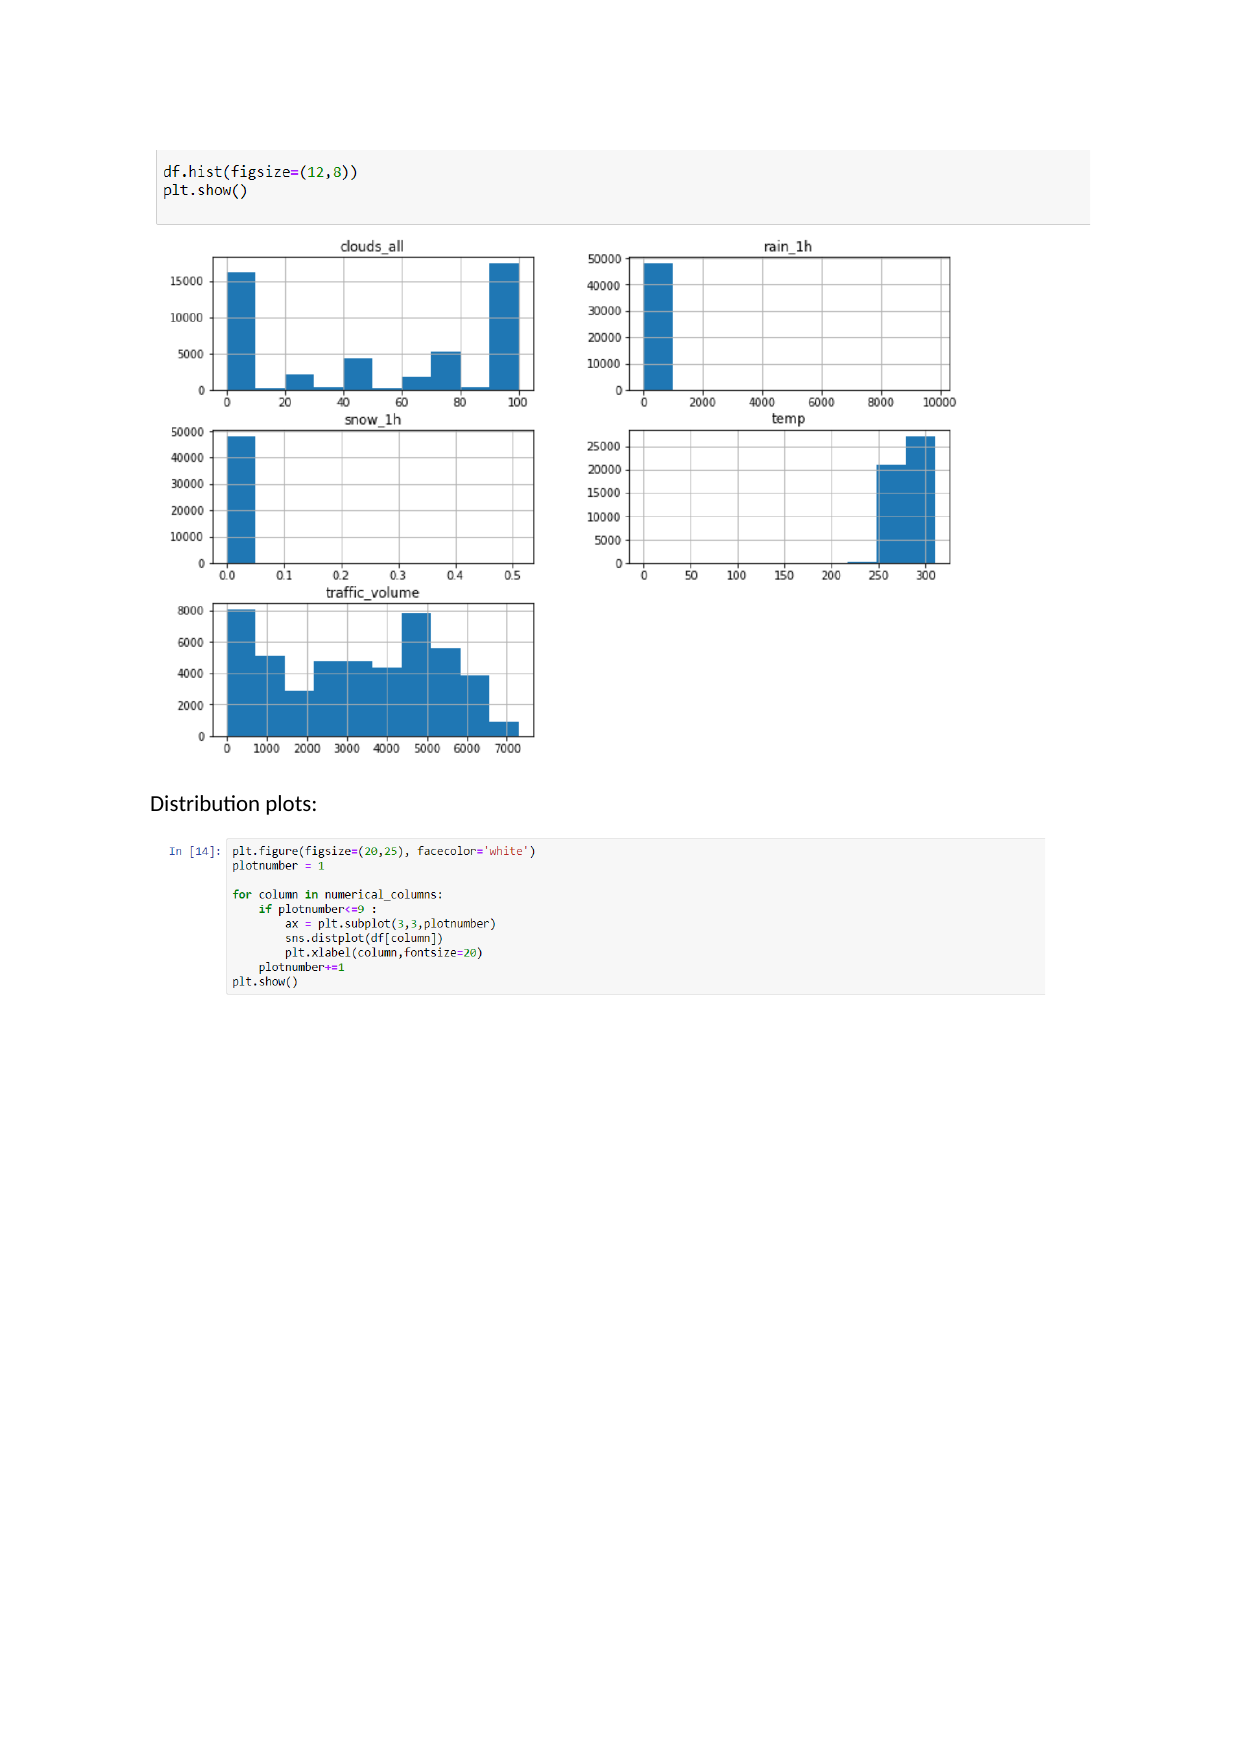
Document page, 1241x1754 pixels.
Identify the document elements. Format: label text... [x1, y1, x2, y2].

picture [150, 836, 1046, 1001]
text Distribution plots: [150, 789, 1090, 817]
picture [150, 150, 1091, 771]
